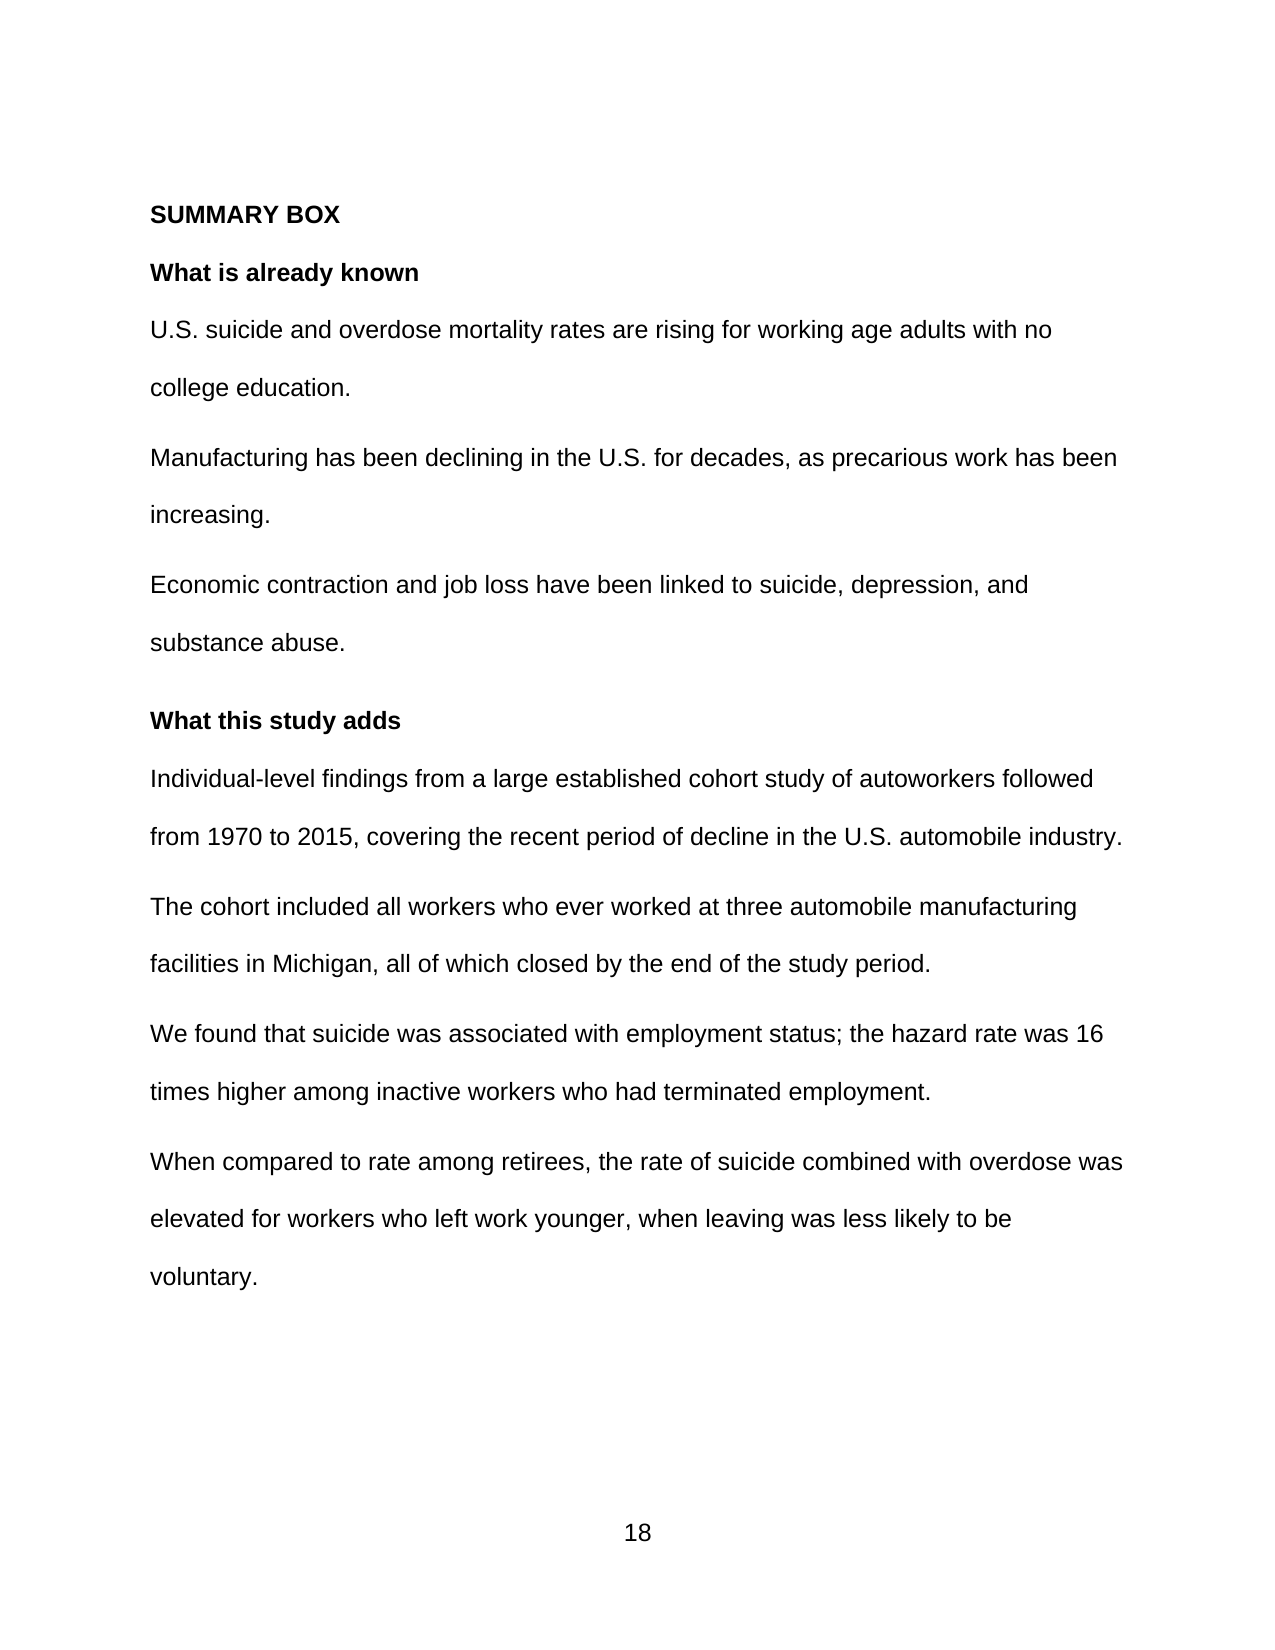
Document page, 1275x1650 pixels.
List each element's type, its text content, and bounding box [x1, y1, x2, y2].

text The cohort included all workers who ever worked at three automobile manufacturing facilities in Michigan, all of which closed by the end of the study period. [150, 892, 1125, 978]
subtitle What this study adds [150, 706, 1125, 735]
text We found that suicide was associated with employment status; the hazard rate was 16 times higher among inactive workers who had terminated employment. [150, 1019, 1125, 1105]
text Economic contraction and job loss have been linked to suicide, depression, and substance abuse. [150, 570, 1125, 657]
text U.S. suicide and overdose mortality rates are rising for working age adults with no college education. [150, 315, 1125, 402]
subtitle What is already known [150, 257, 1125, 286]
subtitle Summary box [150, 199, 1125, 228]
text When compared to rate among retirees, the rate of suicide combined with overdose was elevated for workers who left work younger, when leaving was less likely to be voluntary. [150, 1147, 1125, 1290]
text Individual-level findings from a large established cohort study of autoworkers followed from 1970 to 2015, covering the recent period of decline in the U.S. automobile industry. [150, 764, 1125, 850]
text Manufacturing has been declining in the U.S. for decades, as precarious work has been increasing. [150, 443, 1125, 529]
